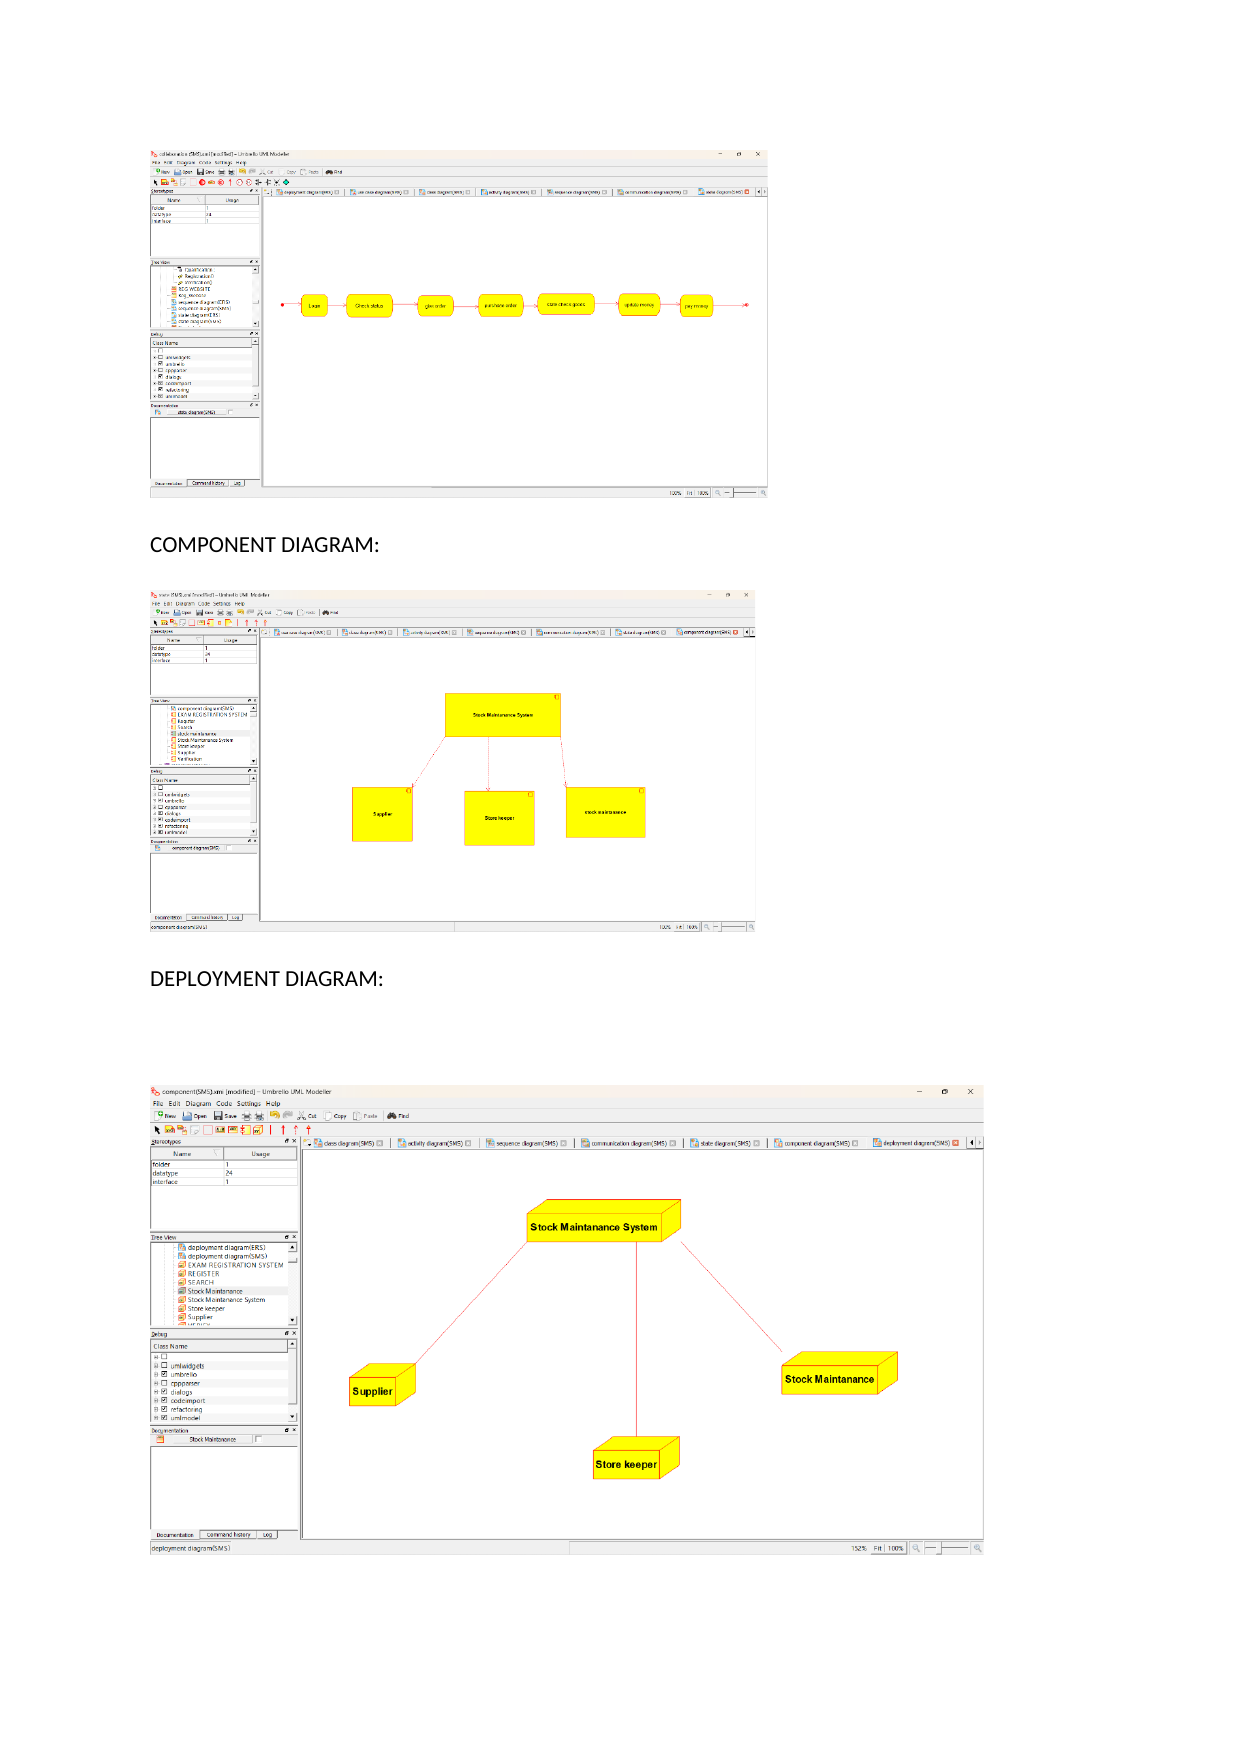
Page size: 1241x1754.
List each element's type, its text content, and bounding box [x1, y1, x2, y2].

picture [150, 1085, 984, 1555]
text COMPONENT DIAGRAM: [150, 530, 1090, 558]
text DEPLOYMENT DIAGRAM: [150, 964, 1090, 992]
picture [150, 590, 755, 932]
picture [150, 150, 768, 498]
